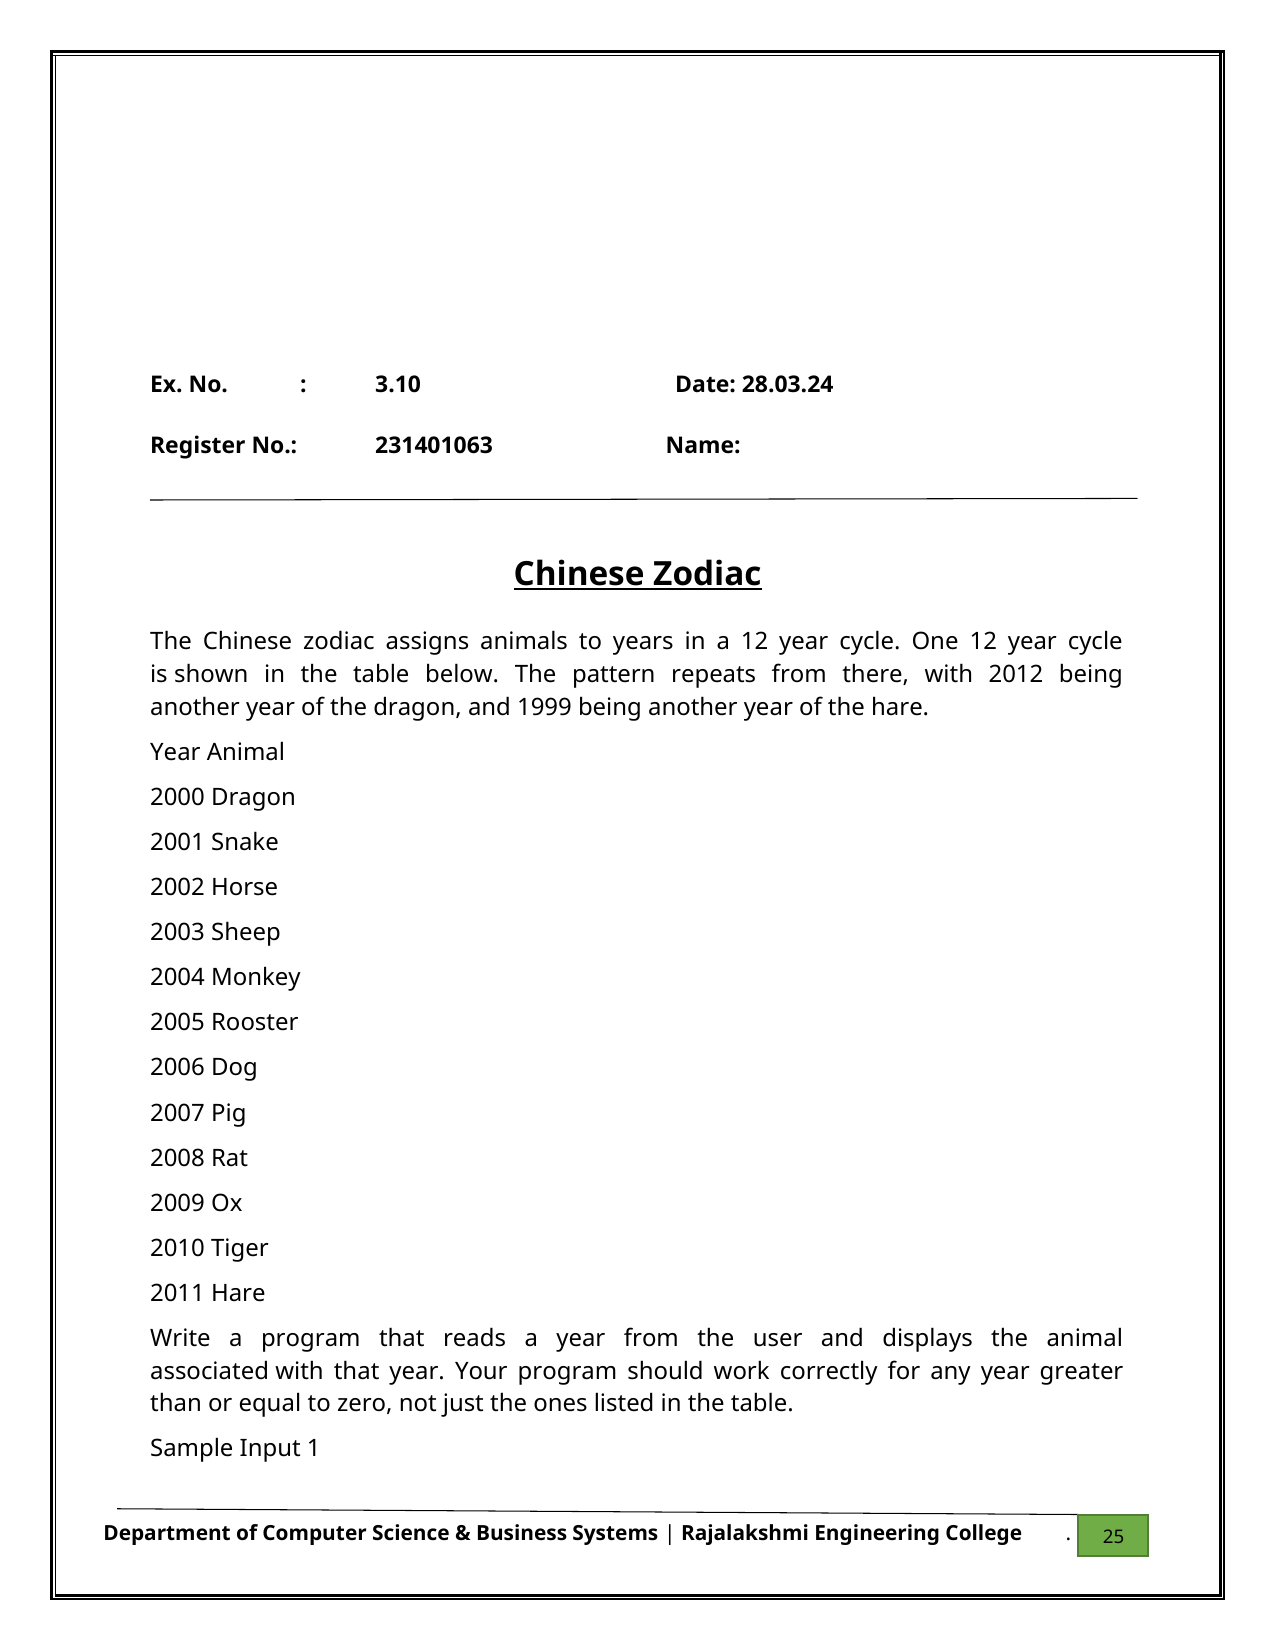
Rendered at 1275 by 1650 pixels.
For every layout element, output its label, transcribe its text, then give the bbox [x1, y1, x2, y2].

text Write a program that reads a year from the user and displays the animal associated with that year. Your program should work correctly for any year greater than or equal to zero, not just the ones listed in the table. [150, 1321, 1125, 1419]
text 2007 Pig [150, 1095, 1125, 1128]
text 2003 Sheep [150, 915, 1125, 947]
text 2009 Ox [150, 1186, 1125, 1218]
text 2010 Tiger [150, 1231, 1125, 1263]
text Year Animal [150, 734, 1125, 767]
text Ex. No. : 3.10 Date: 28.03.24 [150, 368, 1125, 399]
text 2004 Monkey [150, 960, 1125, 993]
text 2006 Dog [150, 1050, 1125, 1083]
text 2000 Dragon [150, 779, 1125, 812]
text 2001 Snake [150, 825, 1125, 857]
text 2005 Rooster [150, 1005, 1125, 1038]
text 2008 Rat [150, 1140, 1125, 1173]
text The Chinese zodiac assigns animals to years in a 12 year cycle. One 12 year cycle is shown in the table below. The pattern repeats from there, with 2012 being another year of the dragon, and 1999 being another year of the hare. [150, 624, 1125, 722]
text Chinese Zodiac [150, 549, 1125, 595]
text 2002 Horse [150, 870, 1125, 902]
text 2011 Hare [150, 1276, 1125, 1308]
text Register No.: 231401063 Name: [150, 429, 1125, 460]
text Sample Input 1 [150, 1431, 1125, 1464]
